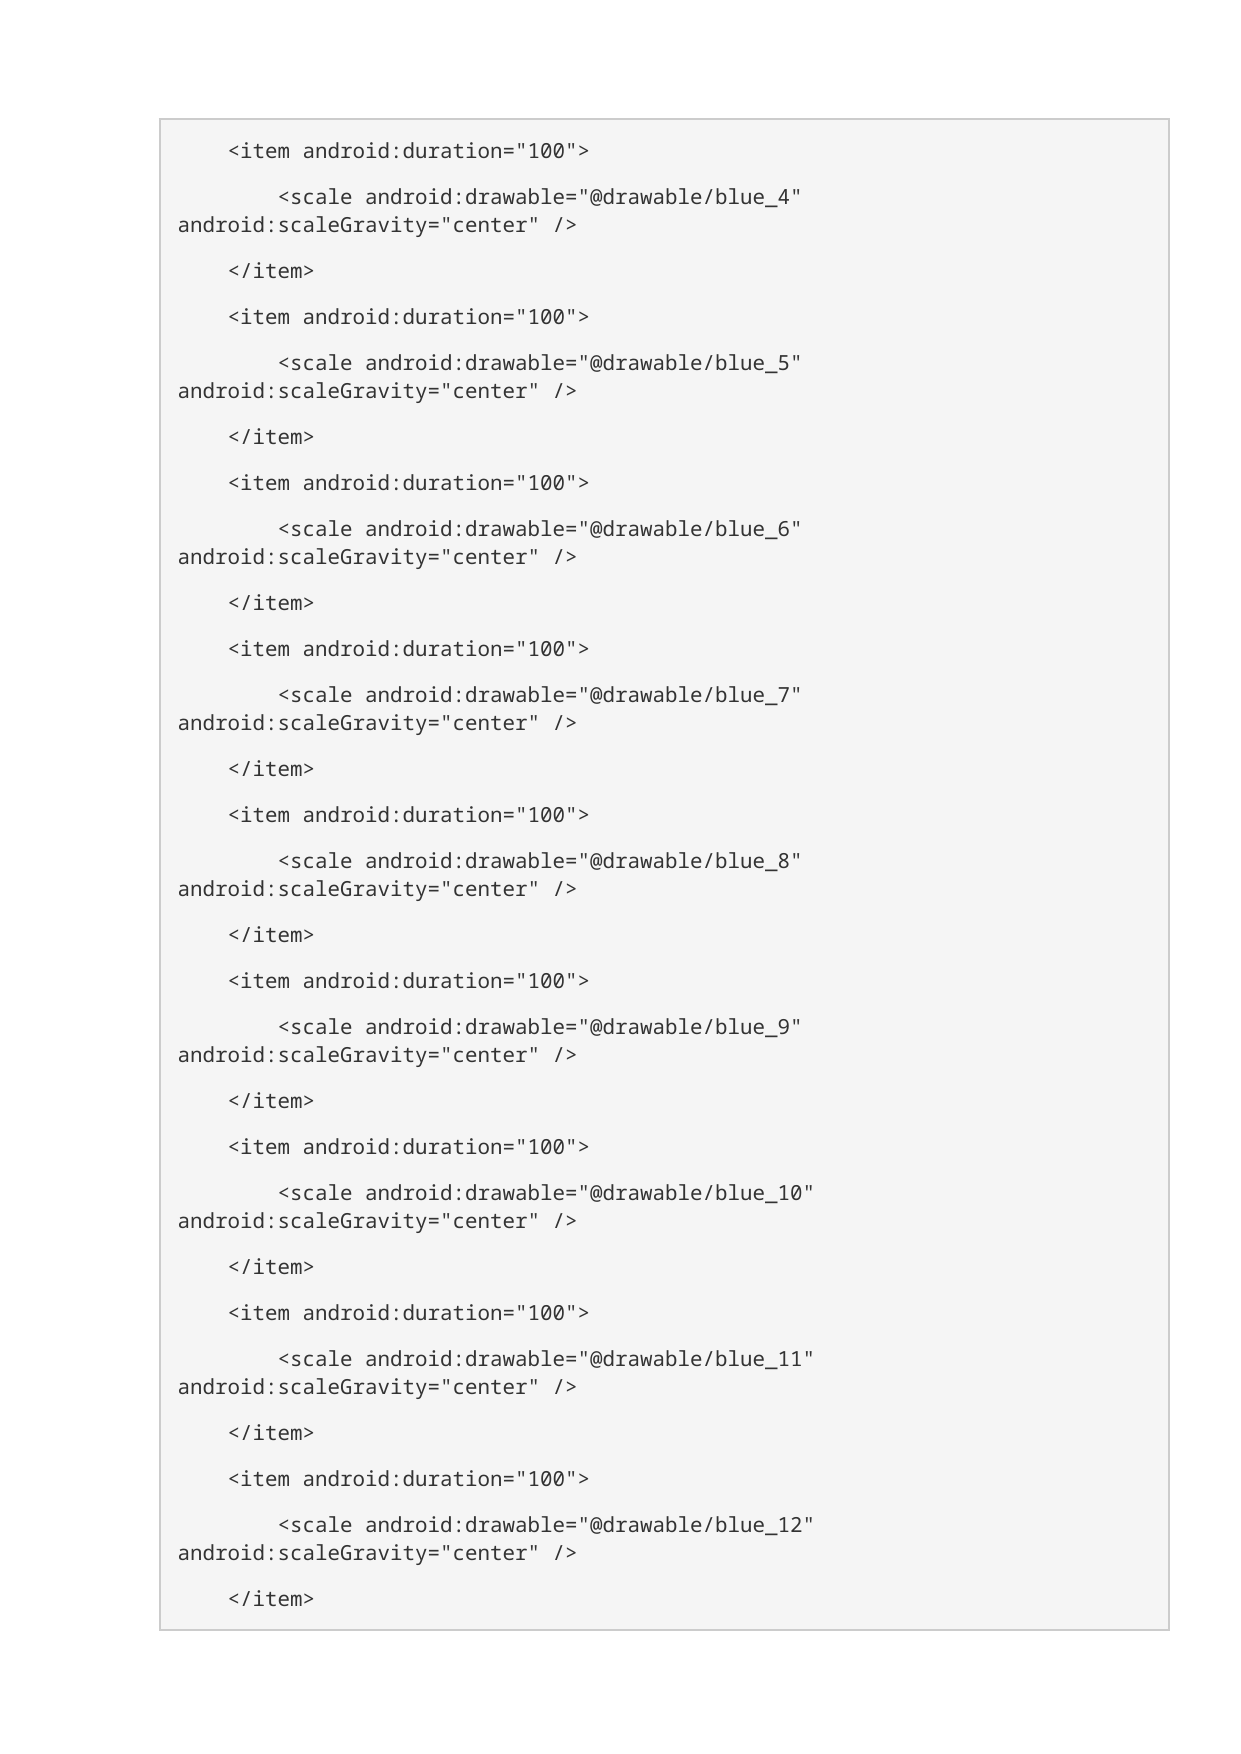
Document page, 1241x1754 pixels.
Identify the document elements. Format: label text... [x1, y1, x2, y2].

text <item android:duration="100"> [161, 782, 1168, 828]
text </item> [161, 1400, 1168, 1446]
text <scale android:drawable="@drawable/blue_10" android:scaleGravity="center" /> [161, 1159, 1168, 1234]
text <item android:duration="100"> [161, 450, 1168, 496]
text <scale android:drawable="@drawable/blue_4" android:scaleGravity="center" /> [161, 164, 1168, 238]
text <item android:duration="100"> [161, 1280, 1168, 1326]
text </item> [161, 1068, 1168, 1114]
text <scale android:drawable="@drawable/blue_11" android:scaleGravity="center" /> [161, 1326, 1168, 1400]
text <scale android:drawable="@drawable/blue_7" android:scaleGravity="center" /> [161, 662, 1168, 736]
text </item> [161, 404, 1168, 450]
text </item> [161, 902, 1168, 948]
text </item> [161, 736, 1168, 782]
text <item android:duration="100"> [161, 1114, 1168, 1159]
text <scale android:drawable="@drawable/blue_8" android:scaleGravity="center" /> [161, 828, 1168, 902]
text <item android:duration="100"> [161, 1446, 1168, 1491]
text </item> [161, 1234, 1168, 1280]
text <scale android:drawable="@drawable/blue_9" android:scaleGravity="center" /> [161, 994, 1168, 1068]
text </item> [161, 570, 1168, 616]
text <scale android:drawable="@drawable/blue_5" android:scaleGravity="center" /> [161, 330, 1168, 404]
text <item android:duration="100"> [161, 948, 1168, 994]
text <item android:duration="100"> [161, 616, 1168, 662]
text </item> [161, 238, 1168, 284]
text <item android:duration="100"> [161, 120, 1168, 164]
text <item android:duration="100"> [161, 284, 1168, 330]
text <scale android:drawable="@drawable/blue_6" android:scaleGravity="center" /> [161, 496, 1168, 570]
text </item> [161, 1566, 1168, 1629]
text <scale android:drawable="@drawable/blue_12" android:scaleGravity="center" /> [161, 1491, 1168, 1566]
